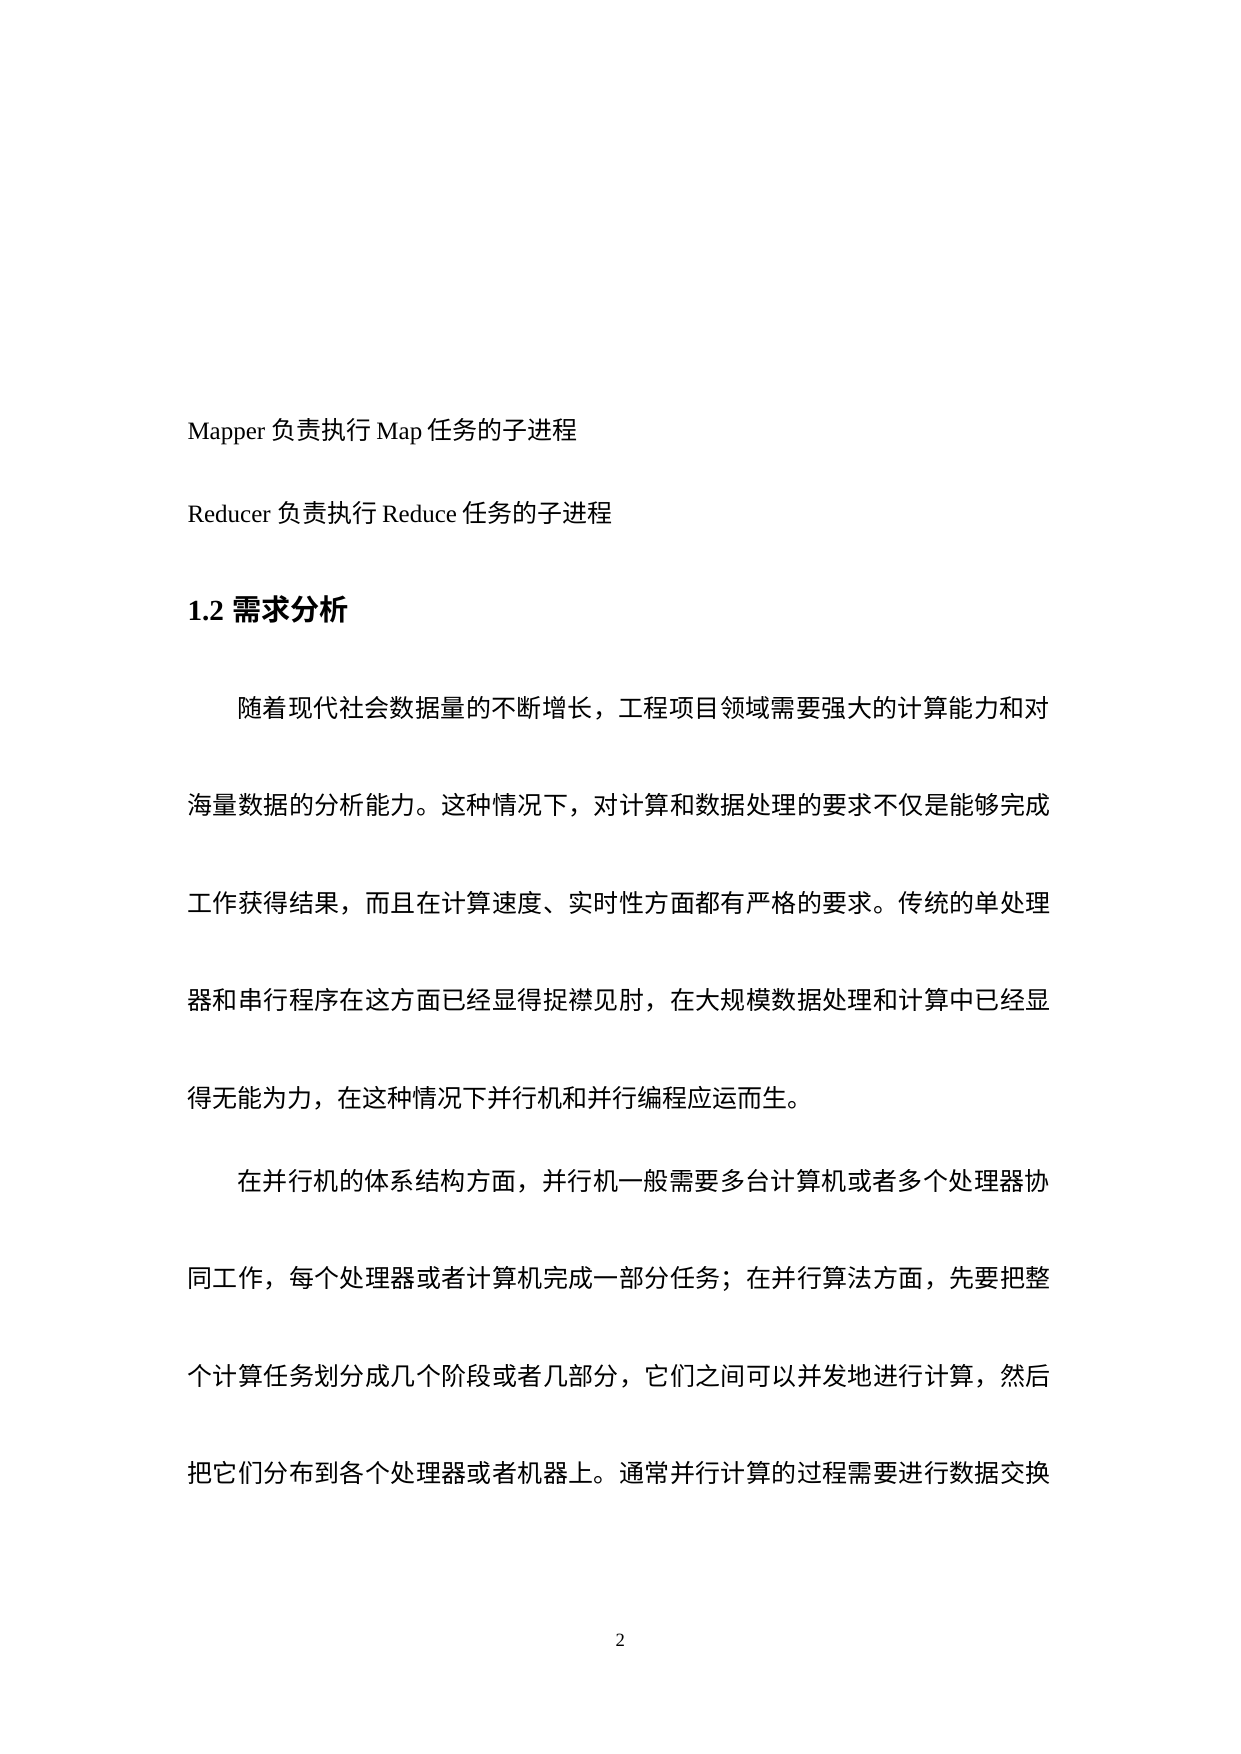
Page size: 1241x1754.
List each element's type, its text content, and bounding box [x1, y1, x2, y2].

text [187, 1147, 1053, 1504]
text Reducer 负责执行Reduce任务的子进程 [187, 479, 1053, 544]
text Mapper 负责执行Map任务的子进程 [187, 396, 1053, 461]
text 随着现代社会数据量的不断增长，工程项目领域需要强大的计算能力和对海量数据的分析能力。这种情况下，对计算和数据处理的要求不仅是能够完成工作获得结果，而且在计算速度、实时性方面都有严格的要求。传统的单处理器和串行程序在这方面已经显得捉襟见肘，在大规模数据处理和计算中已经显得无能为力，在这种情况下并行机和并行编程应运而生。 [187, 674, 1053, 1129]
subtitle 需求分析 [187, 575, 1053, 640]
